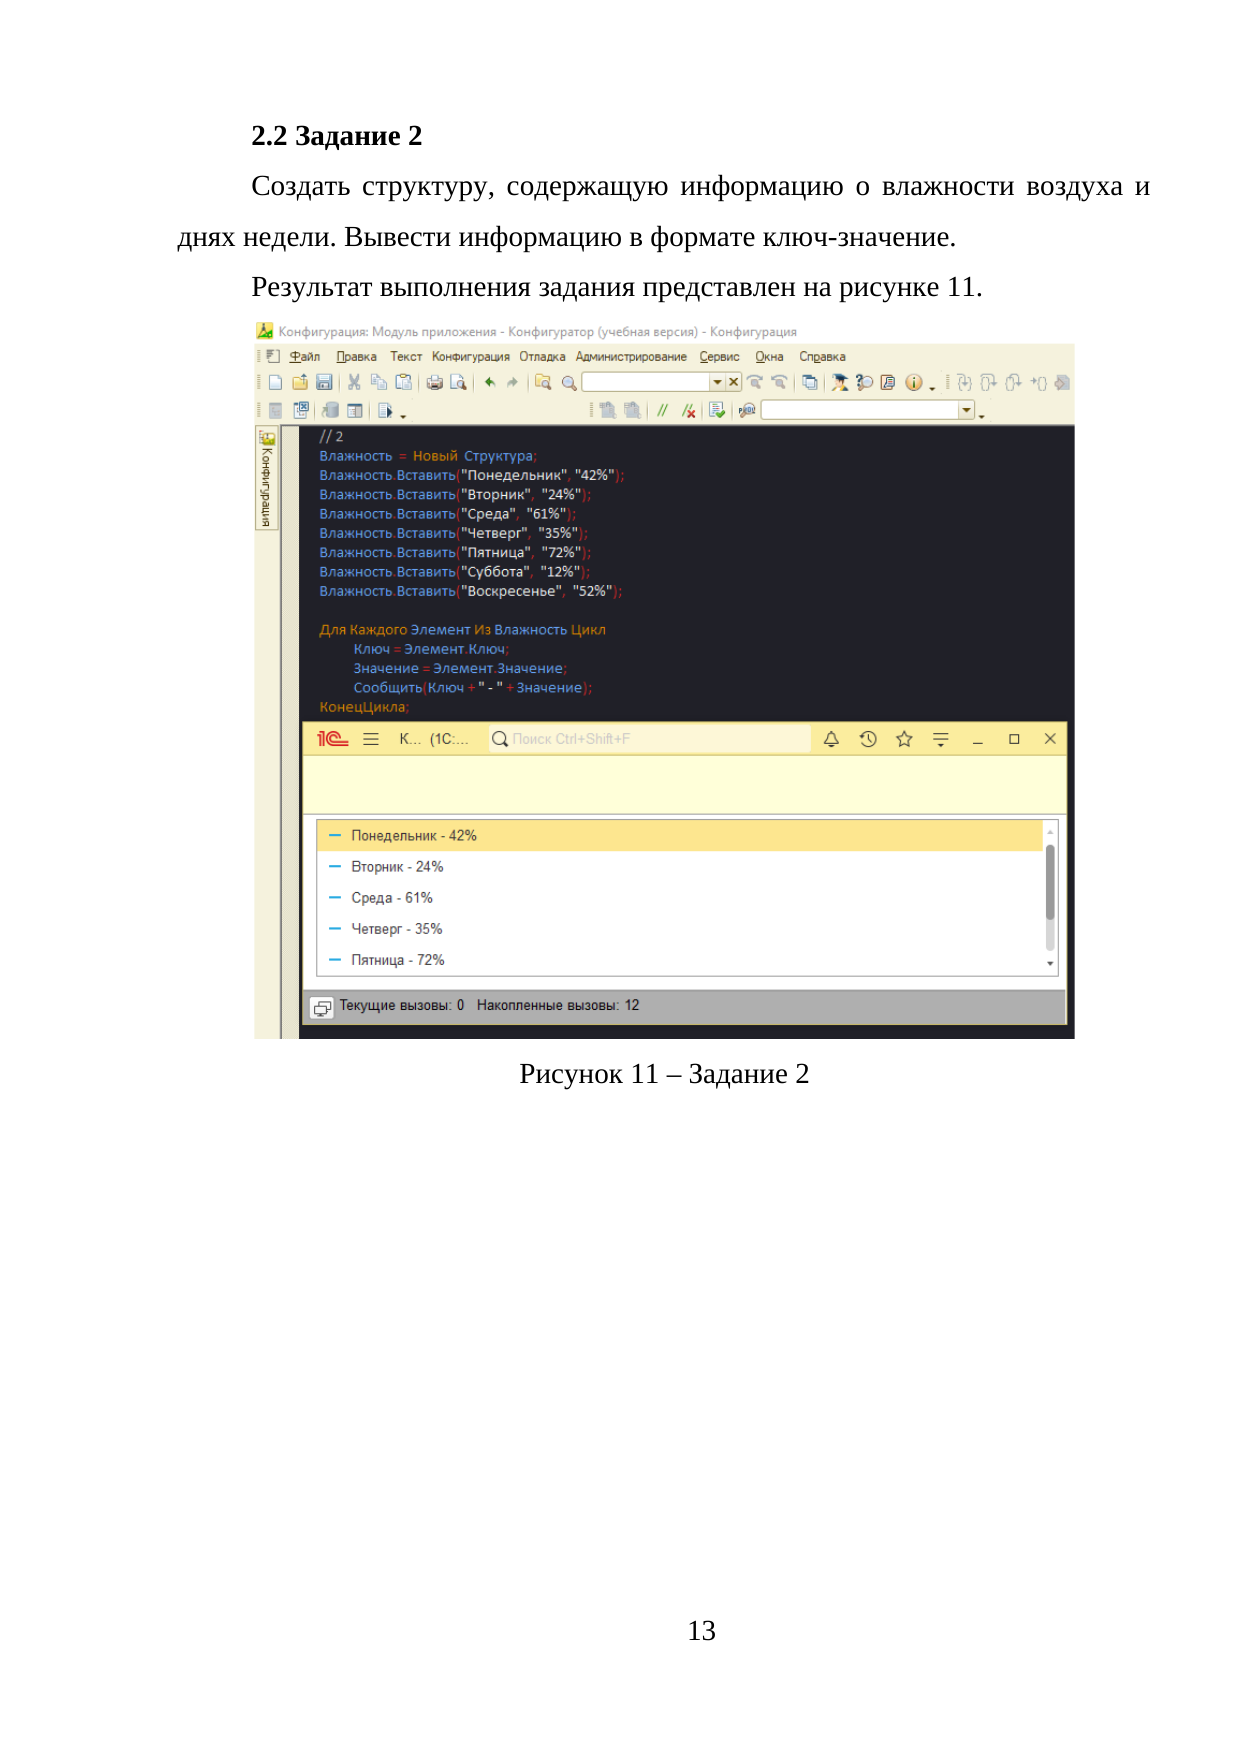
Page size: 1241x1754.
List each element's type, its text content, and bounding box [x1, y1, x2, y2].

picture [254, 319, 1075, 1039]
text Результат выполнения задания представлен на рисунке 11. [177, 269, 1152, 303]
text Создать структуру, содержащую информацию о влажности воздуха и днях недели. Вывести информацию в формате ключ-значение. [177, 168, 1152, 252]
text Рисунок 11 – Задание 2 [177, 1056, 1152, 1089]
subtitle Задание 2 [251, 118, 1152, 152]
